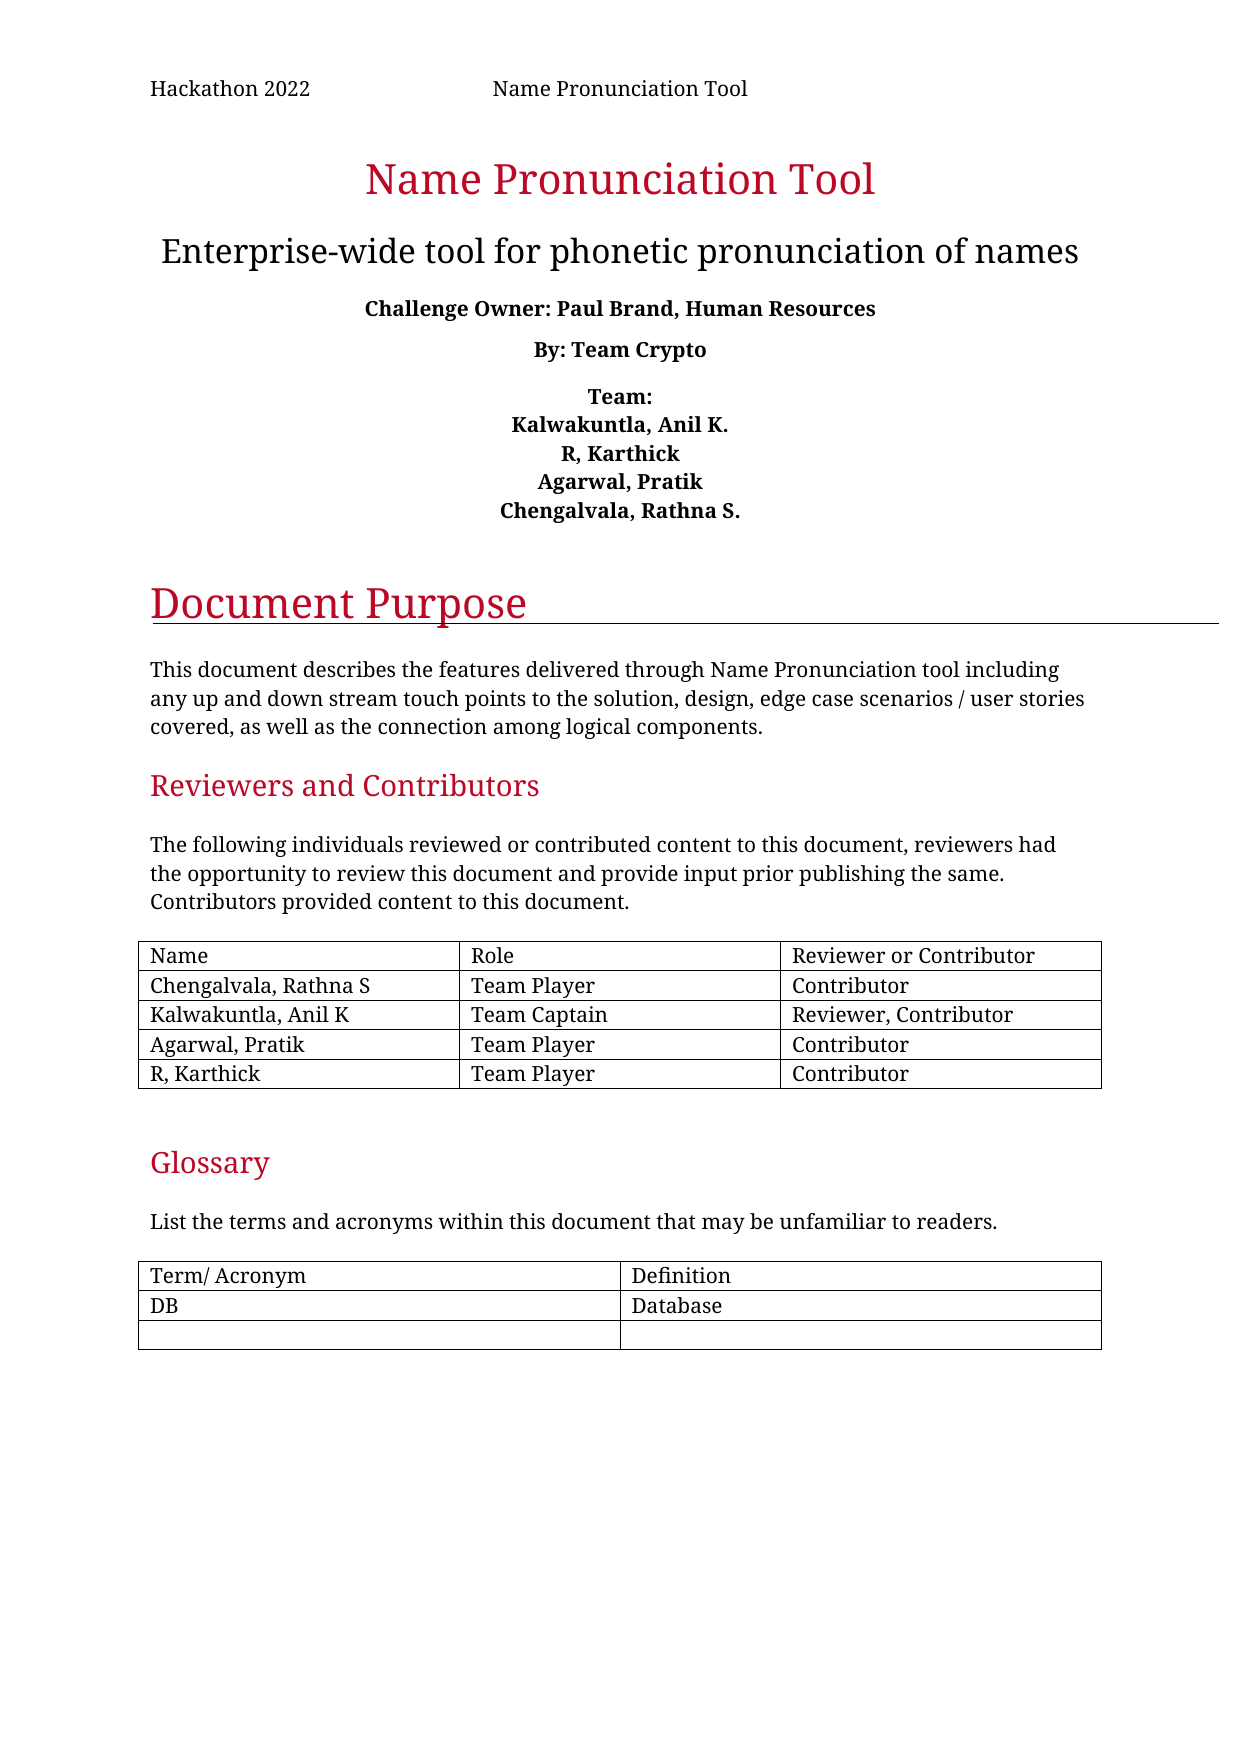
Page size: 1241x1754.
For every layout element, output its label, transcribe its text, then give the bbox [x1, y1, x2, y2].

table_cell Agarwal, Pratik [139, 1030, 459, 1058]
table_cell Team Captain [460, 1001, 780, 1029]
text Kalwakuntla, Anil K. [150, 410, 1090, 439]
table_header Name [139, 942, 459, 970]
table_cell DB [139, 1291, 620, 1319]
text Challenge Owner: Paul Brand, Human Resources [150, 294, 1090, 322]
text Team: [150, 382, 1090, 410]
table_cell Contributor [781, 1060, 1101, 1088]
text List the terms and acronyms within this document that may be unfamiliar to readers. [150, 1207, 1090, 1236]
table_cell Reviewer, Contributor [781, 1001, 1101, 1029]
table_cell Chengalvala, Rathna S [139, 971, 459, 999]
table_cell R, Karthick [139, 1060, 459, 1088]
text This document describes the features delivered through Name Pronunciation tool including any up and down stream touch points to the solution, design, edge case scenarios / user stories covered, as well as the connection among logical components. [150, 655, 1090, 741]
table_cell Kalwakuntla, Anil K [139, 1001, 459, 1029]
table_header Term/ Acronym [139, 1262, 620, 1290]
table_cell Contributor [781, 1030, 1101, 1058]
text Chengalvala, Rathna S. [150, 496, 1090, 524]
table_header Reviewer or Contributor [781, 942, 1101, 970]
table_cell Contributor [781, 971, 1101, 999]
table_cell [621, 1321, 1101, 1349]
table_cell [139, 1321, 620, 1349]
subtitle Reviewers and Contributors [150, 766, 1090, 805]
table_cell Team Player [460, 1030, 780, 1058]
text Agarwal, Pratik [150, 467, 1090, 496]
table_header Definition [621, 1262, 1101, 1290]
table_cell Team Player [460, 971, 780, 999]
table_cell Team Player [460, 1060, 780, 1088]
text By: Team Crypto [150, 335, 1090, 363]
subtitle Document Purpose [150, 573, 1090, 630]
text The following individuals reviewed or contributed content to this document, reviewers had the opportunity to review this document and provide input prior publishing the same. Contributors provided content to this document. [150, 830, 1090, 916]
text Name Pronunciation Tool [150, 150, 1090, 207]
table_cell Database [621, 1291, 1101, 1319]
table_header Role [460, 942, 780, 970]
text Enterprise-wide tool for phonetic pronunciation of names [150, 228, 1090, 273]
subtitle Glossary [150, 1142, 1090, 1182]
text R, Karthick [150, 439, 1090, 467]
